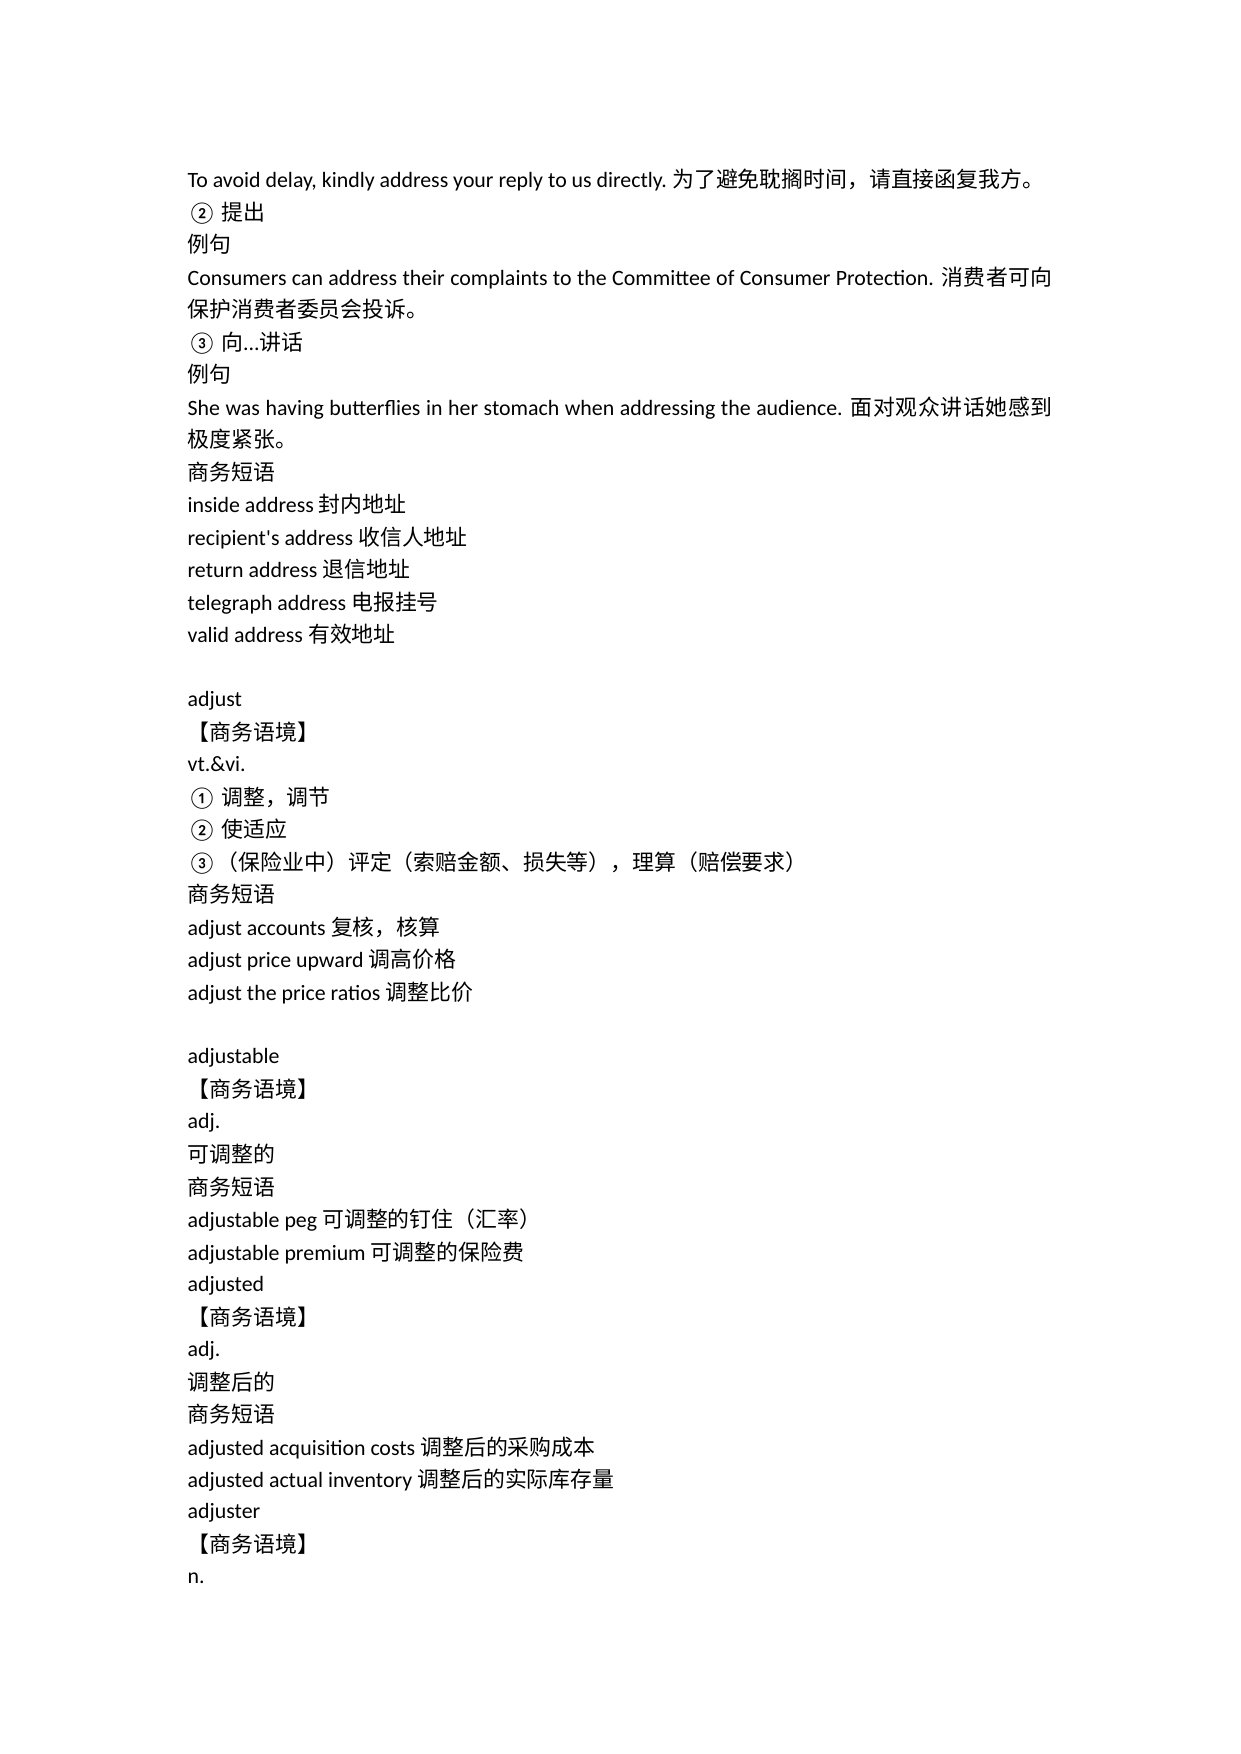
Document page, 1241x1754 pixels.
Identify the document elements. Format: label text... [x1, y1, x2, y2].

text ②使适应 [187, 812, 1053, 844]
text adjust the price ratios 调整比价 [187, 974, 1053, 1007]
text adjustable peg 可调整的钉住（汇率） [187, 1202, 1053, 1234]
text She was having butterflies in her stomach when addressing the audience. 面对观众讲话她感到极度紧张。 [187, 389, 1053, 454]
text return address 退信地址 [187, 552, 1053, 584]
text 商务短语 [187, 1397, 1053, 1429]
text 例句 [187, 227, 1053, 259]
text adjust accounts 复核，核算 [187, 909, 1053, 942]
text recipient's address 收信人地址 [187, 519, 1053, 552]
text ②提出 [187, 194, 1053, 227]
text adjusted acquisition costs 调整后的采购成本 [187, 1429, 1053, 1462]
text 【商务语境】 [187, 1299, 1053, 1332]
text n. [187, 1559, 1053, 1592]
text ③向...讲话 [187, 324, 1053, 357]
text adjuster [187, 1494, 1053, 1527]
text vt.&vi. [187, 747, 1053, 779]
text 【商务语境】 [187, 1527, 1053, 1559]
text telegraph address 电报挂号 [187, 584, 1053, 617]
text 商务短语 [187, 1169, 1053, 1202]
text adjustable [187, 1039, 1053, 1072]
text 例句 [187, 357, 1053, 389]
text To avoid delay, kindly address your reply to us directly. 为了避免耽搁时间，请直接函复我方。 [187, 162, 1053, 194]
text 【商务语境】 [187, 1072, 1053, 1104]
text adjustable premium 可调整的保险费 [187, 1234, 1053, 1267]
text adjusted [187, 1267, 1053, 1299]
text adjust [187, 682, 1053, 714]
text adj. [187, 1104, 1053, 1137]
text ③（保险业中）评定（索赔金额、损失等），理算（赔偿要求） [187, 844, 1053, 877]
text adj. [187, 1332, 1053, 1364]
text 调整后的 [187, 1364, 1053, 1397]
text inside address 封内地址 [187, 487, 1053, 519]
text Consumers can address their complaints to the Committee of Consumer Protection. 消费者可向保护消费者委员会投诉。 [187, 259, 1053, 324]
text 【商务语境】 [187, 714, 1053, 747]
text ①调整，调节 [187, 779, 1053, 812]
text 商务短语 [187, 877, 1053, 909]
text valid address 有效地址 [187, 617, 1053, 649]
text adjusted actual inventory 调整后的实际库存量 [187, 1462, 1053, 1494]
text 可调整的 [187, 1137, 1053, 1169]
text adjust price upward 调高价格 [187, 942, 1053, 974]
text 商务短语 [187, 454, 1053, 487]
